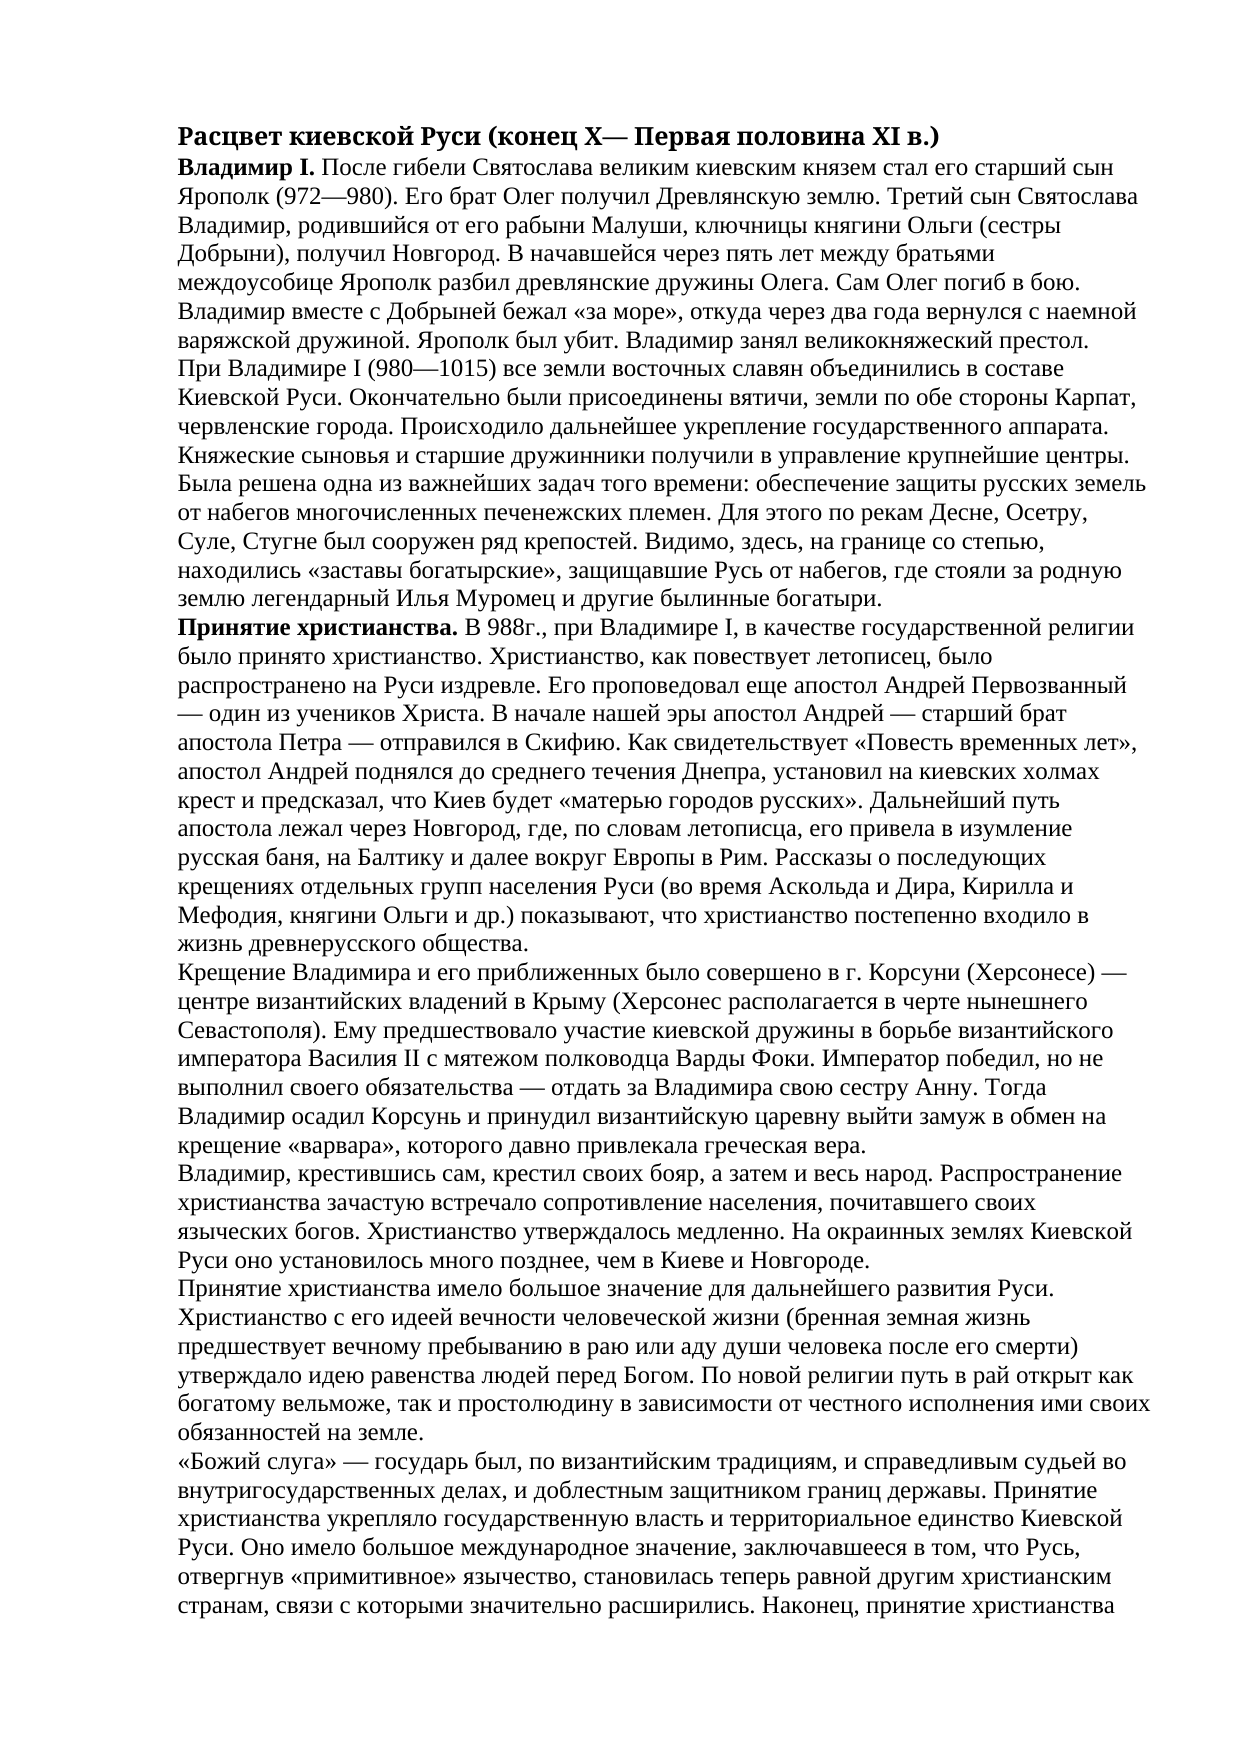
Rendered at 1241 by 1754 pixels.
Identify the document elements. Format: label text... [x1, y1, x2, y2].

text При Владимире I (980—1015) все земли восточных славян объединились в составе Киевской Руси. Окончательно были присоединены вятичи, земли по обе стороны Карпат, червленские города. Происходило дальнейшее укрепление государственного аппарата. Княжеские сыновья и старшие дружинники получили в управление крупнейшие центры. Была решена одна из важнейших задач того времени: обеспечение защиты русских земель от набегов многочисленных печенежских племен. Для этого по рекам Десне, Осетру, Суле, Стугне был сооружен ряд крепостей. Видимо, здесь, на границе со степью, находились «заставы богатырские», защищавшие Русь от набегов, где стояли за родную землю легендарный Илья Муромец и другие былинные богатыри. [177, 353, 1152, 612]
text Крещение Владимира и его приближенных было совершено в г. Корсуни (Херсонесе) — центре византийских владений в Крыму (Херсонес располагается в черте нынешнего Севастополя). Ему предшествовало участие киевской дружины в борьбе византийского императора Василия II с мятежом полководца Варды Фоки. Император победил, но не выполнил своего обязательства — отдать за Владимира свою сестру Анну. Тогда Владимир осадил Корсунь и принудил византийскую царевну выйти замуж в обмен на крещение «варвара», которого давно привлекала греческая вера. [177, 957, 1152, 1158]
text Принятие христианства имело большое значение для дальнейшего развития Руси. Христианство с его идеей вечности человеческой жизни (бренная земная жизнь предшествует вечному пребыванию в раю или аду души человека после его смерти) утверждало идею равенства людей перед Богом. По новой религии путь в рай открыт как богатому вельможе, так и простолюдину в зависимости от честного исполнения ими своих обязанностей на земле. [177, 1273, 1152, 1446]
text Владимир, крестившись сам, крестил своих бояр, а затем и весь народ. Распространение христианства зачастую встречало сопротивление населения, почитавшего своих языческих богов. Христианство утверждалось медленно. На окраинных землях Киевской Руси оно установилось много позднее, чем в Киеве и Новгороде. [177, 1158, 1152, 1273]
text Владимир вместе с Добрыней бежал «за море», откуда через два года вернулся с наемной варяжской дружиной. Ярополк был убит. Владимир занял великокняжеский престол. [177, 296, 1152, 353]
text Принятие христианства. В 988г., при Владимире I, в качестве государственной религии было принято христианство. Христианство, как повествует летописец, было распространено на Руси издревле. Его проповедовал еще апостол Андрей Первозванный — один из учеников Христа. В начале нашей эры апостол Андрей — старший брат апостола Петра — отправился в Скифию. Как свидетельствует «Повесть временных лет», апостол Андрей поднялся до среднего течения Днепра, установил на киевских холмах крест и предсказал, что Киев будет «матерью городов русских». Дальнейший путь апостола лежал через Новгород, где, по словам летописца, его привела в изумление русская баня, на Балтику и далее вокруг Европы в Рим. Рассказы о последующих крещениях отдельных групп населения Руси (во время Аскольда и Дира, Кирилла и Мефодия, княгини Ольги и др.) показывают, что христианство постепенно входило в жизнь древнерусского общества. [177, 612, 1152, 957]
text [177, 1503, 1152, 1618]
text Владимир I. После гибели Святослава великим киевским князем стал его старший сын Ярополк (972—980). Его брат Олег получил Древлянскую землю. Третий сын Святослава Владимир, родившийся от его рабыни Малуши, ключницы княгини Ольги (сестры Добрыни), получил Новгород. В начавшейся через пять лет между братьями междоусобице Ярополк разбил древлянские дружины Олега. Сам Олег погиб в бою. [177, 152, 1152, 296]
text Расцвет киевской Руси (конец X— Первая половина XI в.) [177, 118, 1152, 152]
text «Божий слуга» — государь был, по византийским традициям, и справедливым судьей во внутригосударственных делах, и доблестным защитником границ державы. Принятие [177, 1446, 1152, 1503]
